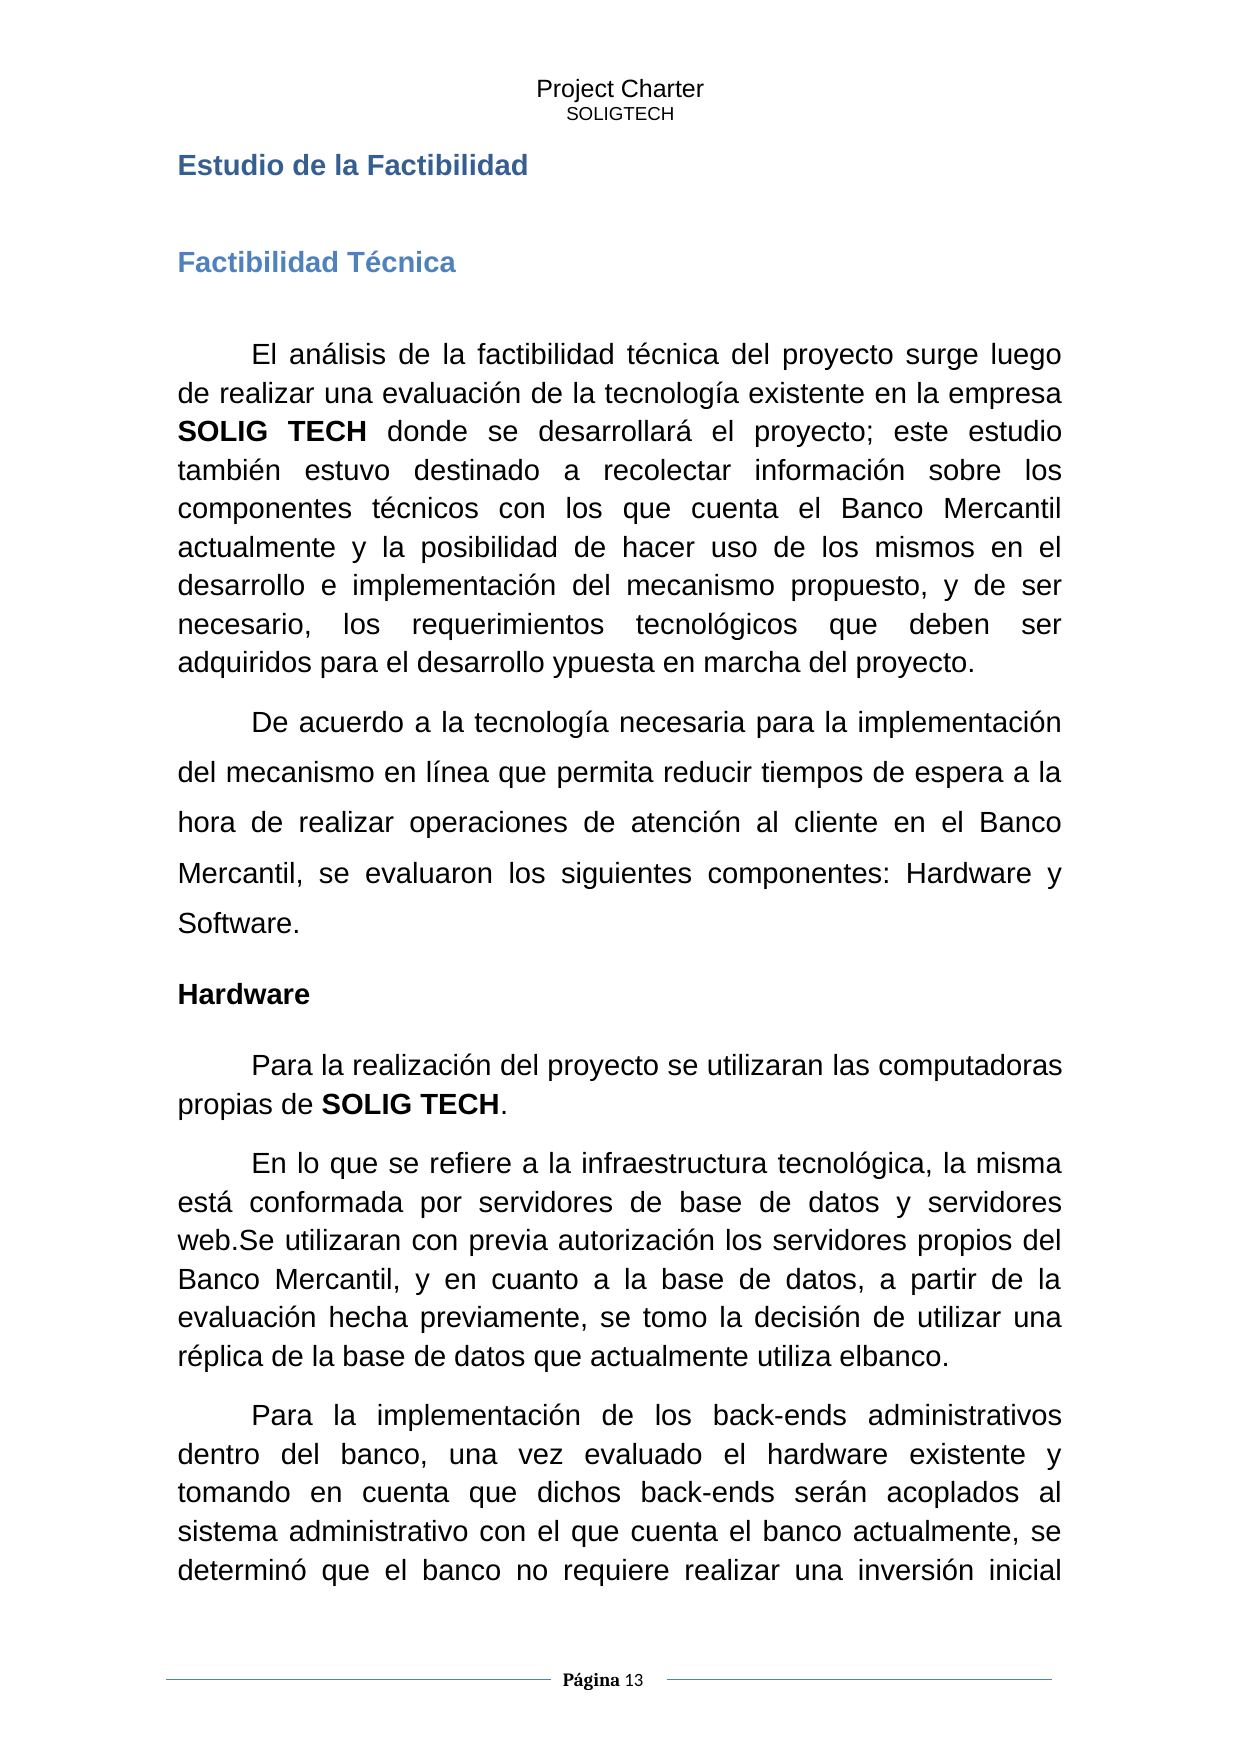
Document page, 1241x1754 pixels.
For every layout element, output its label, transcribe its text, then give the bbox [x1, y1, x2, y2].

subtitle Estudio de la Factibilidad [177, 148, 1063, 181]
subtitle Factibilidad Técnica [177, 246, 1063, 279]
text El análisis de la factibilidad técnica del proyecto surge luego de realizar una evaluación de la tecnología existente en la empresa SOLIG TECH donde se desarrollará el proyecto; este estudio también estuvo destinado a recolectar información sobre los componentes técnicos con los que cuenta el Banco Mercantil actualmente y la posibilidad de hacer uso de los mismos en el desarrollo e implementación del mecanismo propuesto, y de ser necesario, los requerimientos tecnológicos que deben ser adquiridos para el desarrollo ypuesta en marcha del proyecto. [177, 337, 1063, 679]
text Hardware [177, 977, 1063, 1011]
text De acuerdo a la tecnología necesaria para la implementación del mecanismo en línea que permita reducir tiempos de espera a la hora de realizar operaciones de atención al cliente en el Banco Mercantil, se evaluaron los siguientes componentes: Hardware y Software. [177, 705, 1063, 939]
text En lo que se refiere a la infraestructura tecnológica, la misma está conformada por servidores de base de datos y servidores web.Se utilizaran con previa autorización los servidores propios del Banco Mercantil, y en cuanto a la base de datos, a partir de la evaluación hecha previamente, se tomo la decisión de utilizar una réplica de la base de datos que actualmente utiliza elbanco. [177, 1146, 1063, 1372]
text Para la realización del proyecto se utilizaran las computadoras propias de SOLIG TECH. [177, 1048, 1063, 1120]
